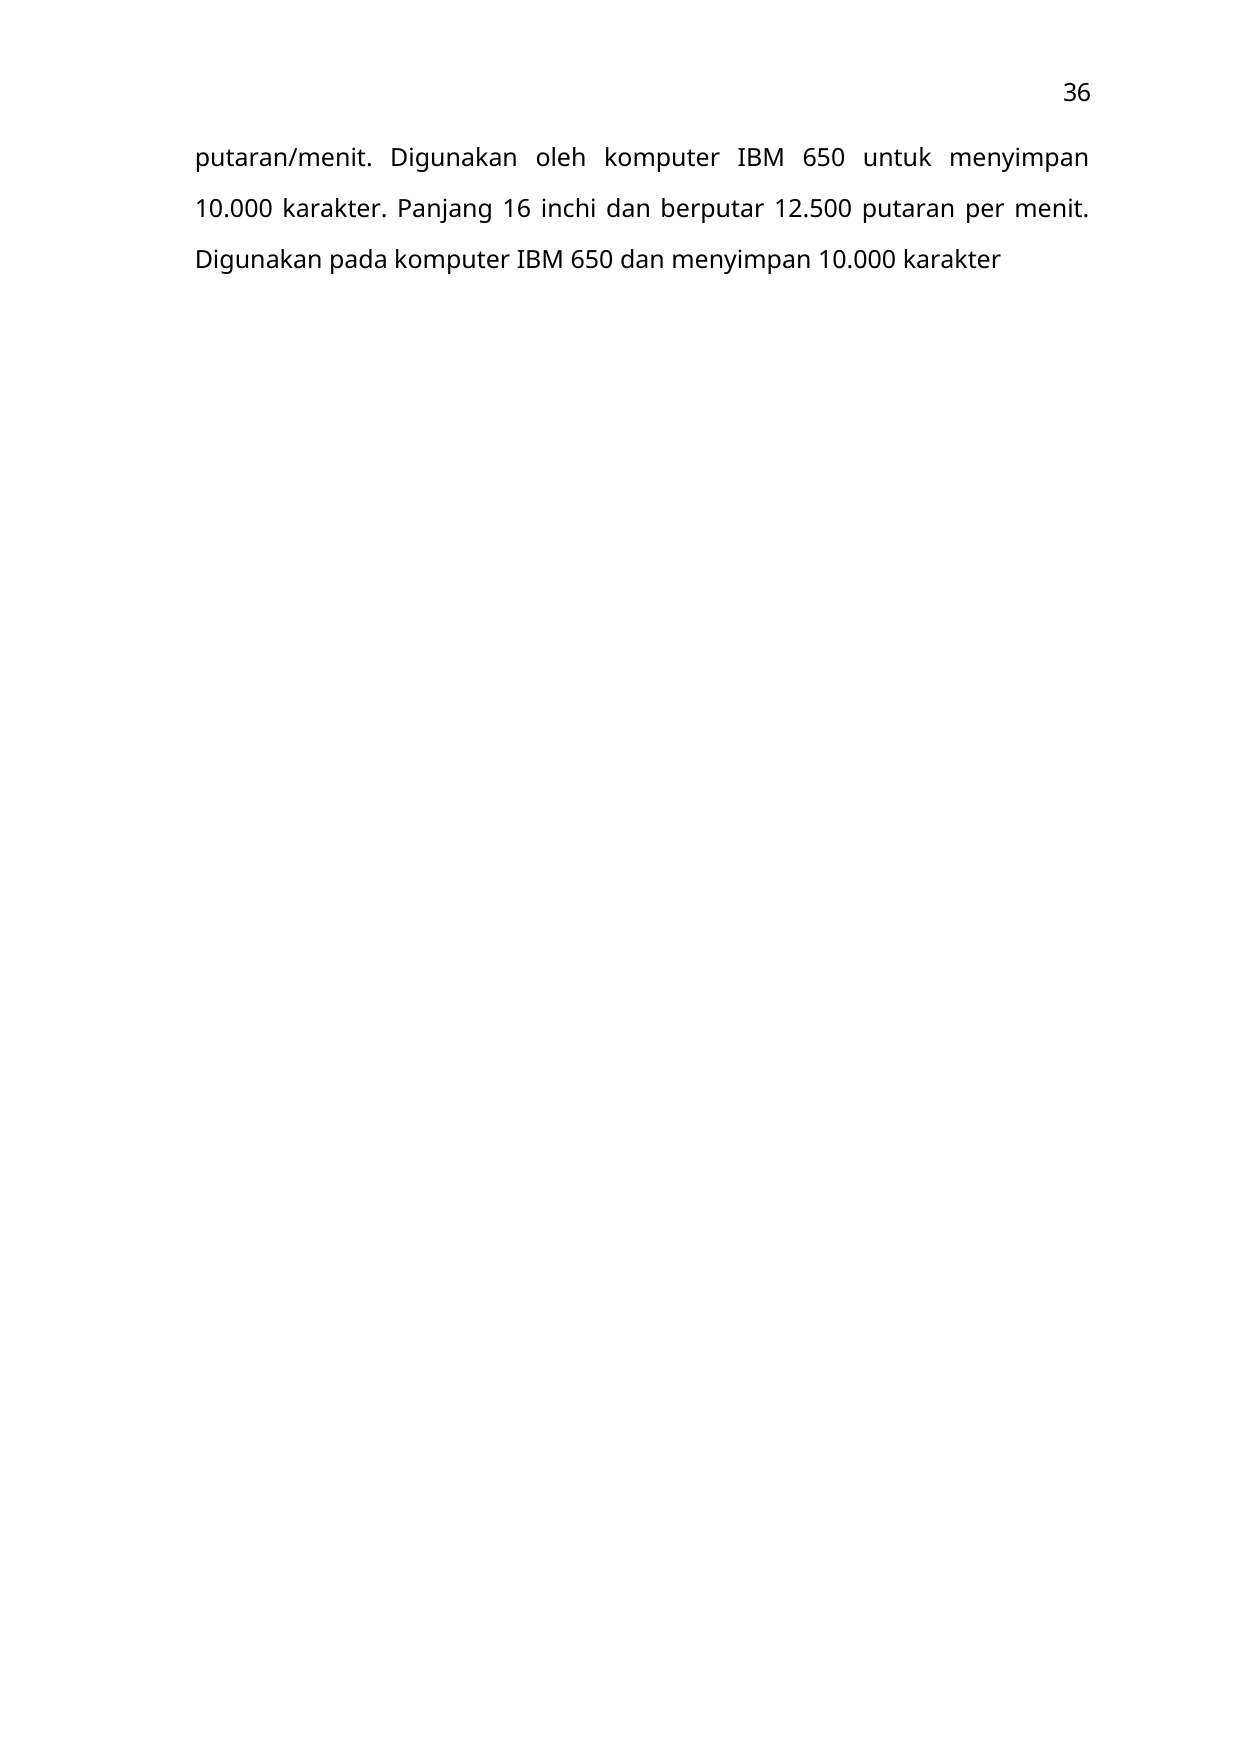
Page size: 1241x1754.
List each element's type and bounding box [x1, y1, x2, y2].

text [194, 139, 1090, 276]
